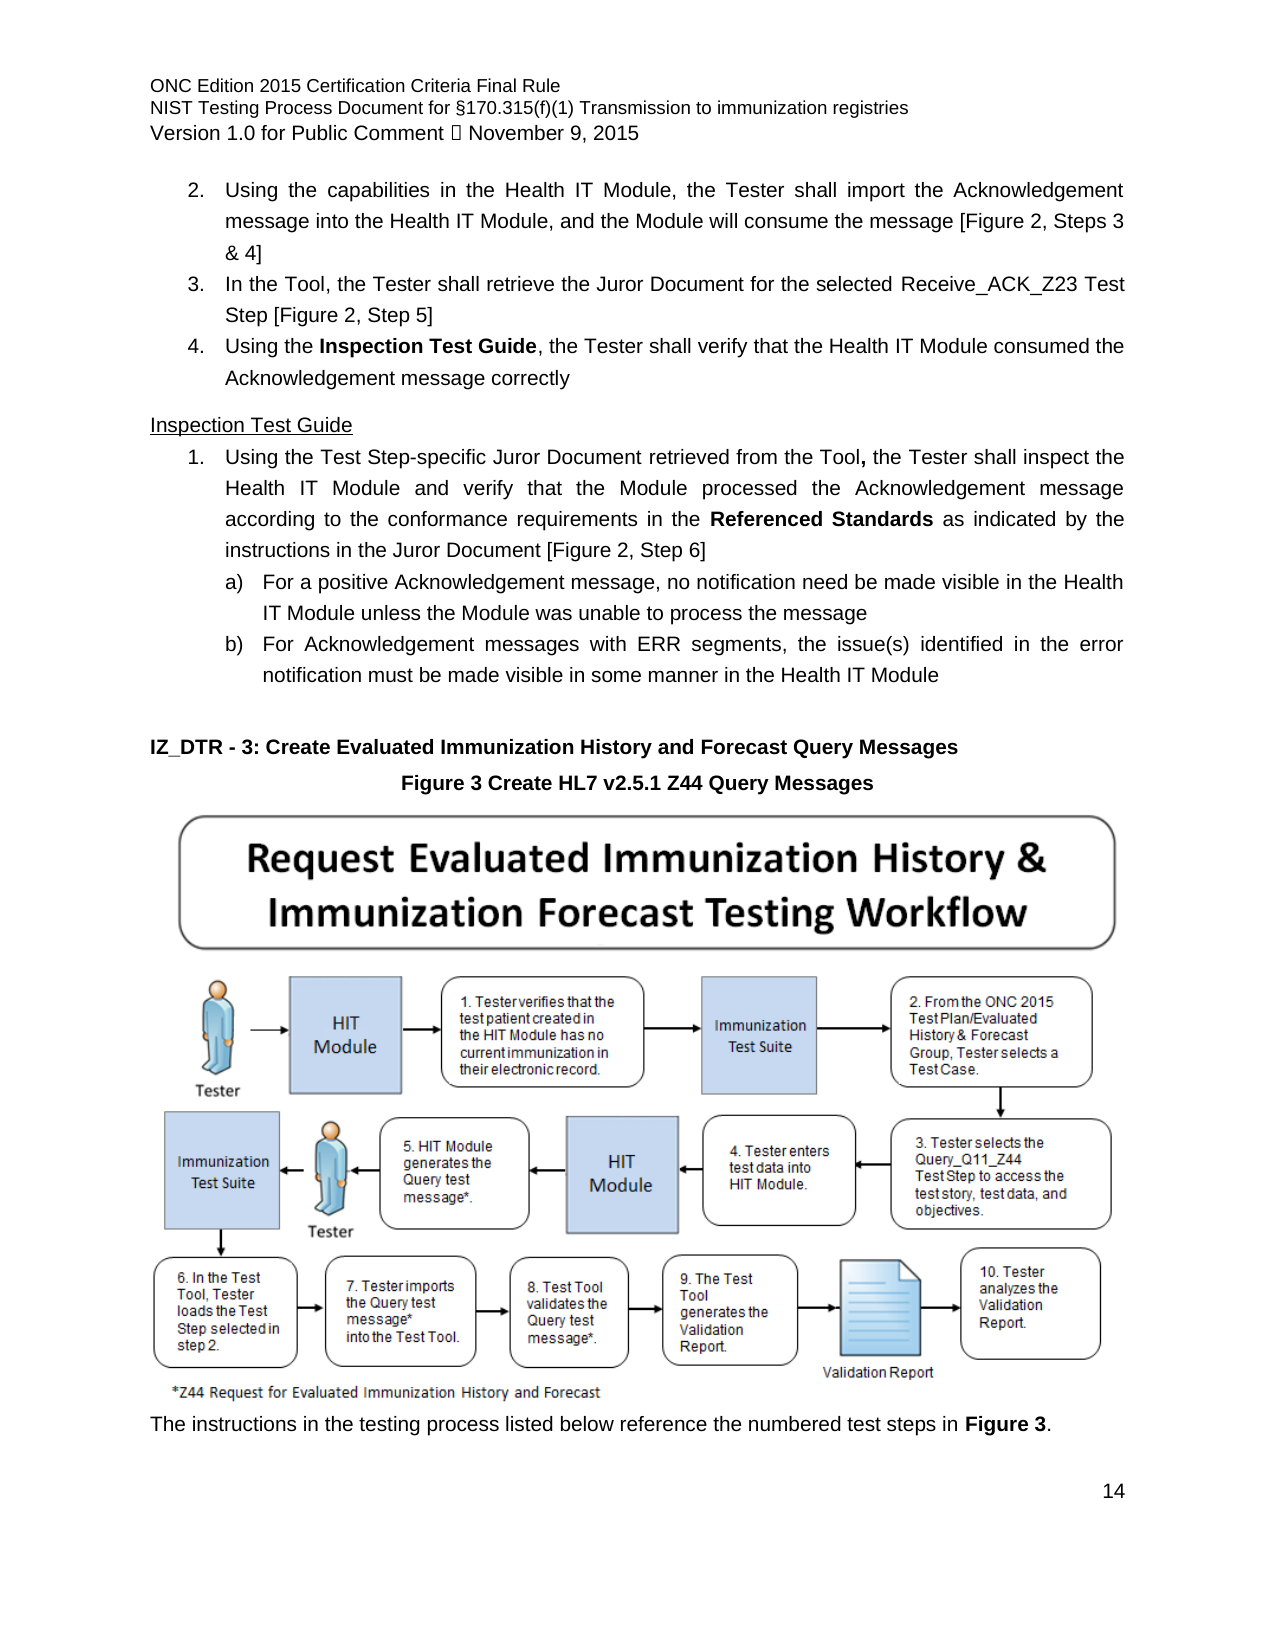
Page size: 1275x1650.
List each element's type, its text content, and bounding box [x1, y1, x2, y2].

list Using the capabilities in the Health IT Module, the Tester shall import the Acknowledgement message into the Health IT Module, and the Module will consume the message [Figure 2, Steps 3 & 4] [187, 171, 1125, 264]
text Inspection Test Guide [150, 413, 1125, 437]
list In the Tool, the Tester shall retrieve the Juror Document for the selected Receive_ACK_Z23 Test Step [Figure 2, Step 5] [187, 264, 1125, 327]
list Using the Inspection Test Guide, the Tester shall verify that the Health IT Module consumed the Acknowledgement message correctly [187, 327, 1125, 389]
list For a positive Acknowledgement message, no notification need be made visible in the Health IT Module unless the Module was unable to process the message [225, 562, 1125, 625]
text IZ_DTR - 3: Create Evaluated Immunization History and Forecast Query Messages [150, 735, 1125, 759]
text The instructions in the testing process listed below reference the numbered test steps in Figure 3. [150, 1412, 1125, 1435]
picture [150, 807, 1125, 1412]
list For Acknowledgement messages with ERR segments, the issue(s) identified in the error notification must be made visible in some manner in the Health IT Module [225, 625, 1125, 687]
list Using the Test Step-specific Juror Document retrieved from the Tool, the Tester shall inspect the Health IT Module and verify that the Module processed the Acknowledgement message according to the conformance requirements in the Referenced Standards as indicated by the instructions in the Juror Document [Figure 2, Step 6] [187, 437, 1125, 562]
text Figure 3 Create HL7 v2.5.1 Z44 Query Messages [150, 771, 1125, 795]
